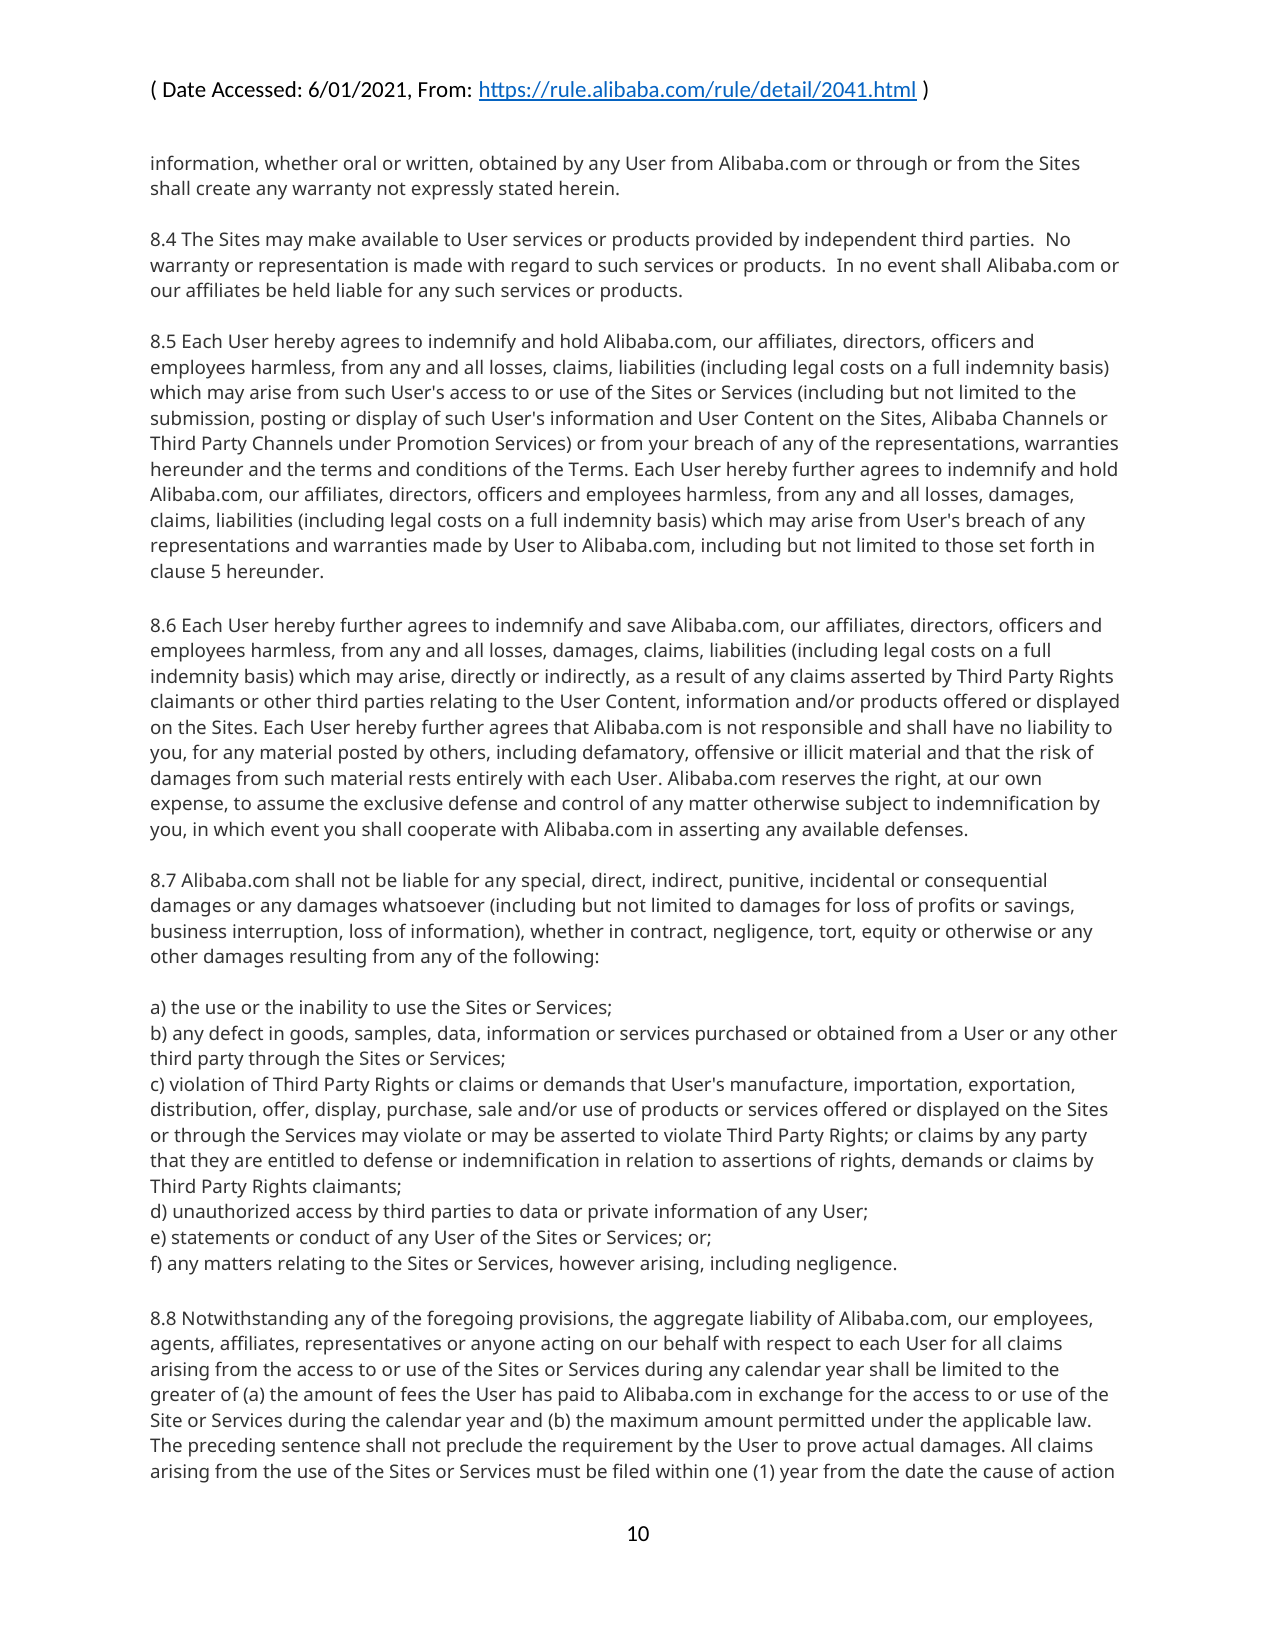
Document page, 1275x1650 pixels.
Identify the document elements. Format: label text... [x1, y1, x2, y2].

text 8.5 Each User hereby agrees to indemnify and hold Alibaba.com, our affiliates, directors, officers and employees harmless, from any and all losses, claims, liabilities (including legal costs on a full indemnity basis) which may arise from such User's access to or use of the Sites or Services (including but not limited to the submission, posting or display of such User's information and User Content on the Sites, Alibaba Channels or Third Party Channels under Promotion Services) or from your breach of any of the representations, warranties hereunder and the terms and conditions of the Terms. Each User hereby further agrees to indemnify and hold Alibaba.com, our affiliates, directors, officers and employees harmless, from any and all losses, damages, claims, liabilities (including legal costs on a full indemnity basis) which may arise from User's breach of any representations and warranties made by User to Alibaba.com, including but not limited to those set forth in clause 5 hereunder. [150, 329, 1125, 612]
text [150, 1305, 1125, 1484]
text 8.7 Alibaba.com shall not be liable for any special, direct, indirect, punitive, incidental or consequential damages or any damages whatsoever (including but not limited to damages for loss of profits or savings, business interruption, loss of information), whether in contract, negligence, tort, equity or otherwise or any other damages resulting from any of the following: [150, 867, 1125, 969]
text 8.4 The Sites may make available to User services or products provided by independent third parties. No warranty or representation is made with regard to such services or products. In no event shall Alibaba.com or our affiliates be held liable for any such services or products. [150, 227, 1125, 329]
text 8.6 Each User hereby further agrees to indemnify and save Alibaba.com, our affiliates, directors, officers and employees harmless, from any and all losses, damages, claims, liabilities (including legal costs on a full indemnity basis) which may arise, directly or indirectly, as a result of any claims asserted by Third Party Rights claimants or other third parties relating to the User Content, information and/or products offered or displayed on the Sites. Each User hereby further agrees that Alibaba.com is not responsible and shall have no liability to you, for any material posted by others, including defamatory, offensive or illicit material and that the risk of damages from such material rests entirely with each User. Alibaba.com reserves the right, at our own expense, to assume the exclusive defense and control of any matter otherwise subject to indemnification by you, in which event you shall cooperate with Alibaba.com in asserting any available defenses. [150, 612, 1125, 867]
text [150, 150, 1125, 227]
text a) the use or the inability to use the Sites or Services; b) any defect in goods, samples, data, information or services purchased or obtained from a User or any other third party through the Sites or Services; c) violation of Third Party Rights or claims or demands that User's manufacture, importation, exportation, distribution, offer, display, purchase, sale and/or use of products or services offered or displayed on the Sites or through the Services may violate or may be asserted to violate Third Party Rights; or claims by any party that they are entitled to defense or indemnification in relation to assertions of rights, demands or claims by Third Party Rights claimants; d) unauthorized access by third parties to data or private information of any User; e) statements or conduct of any User of the Sites or Services; or; f) any matters relating to the Sites or Services, however arising, including negligence. [150, 969, 1125, 1305]
